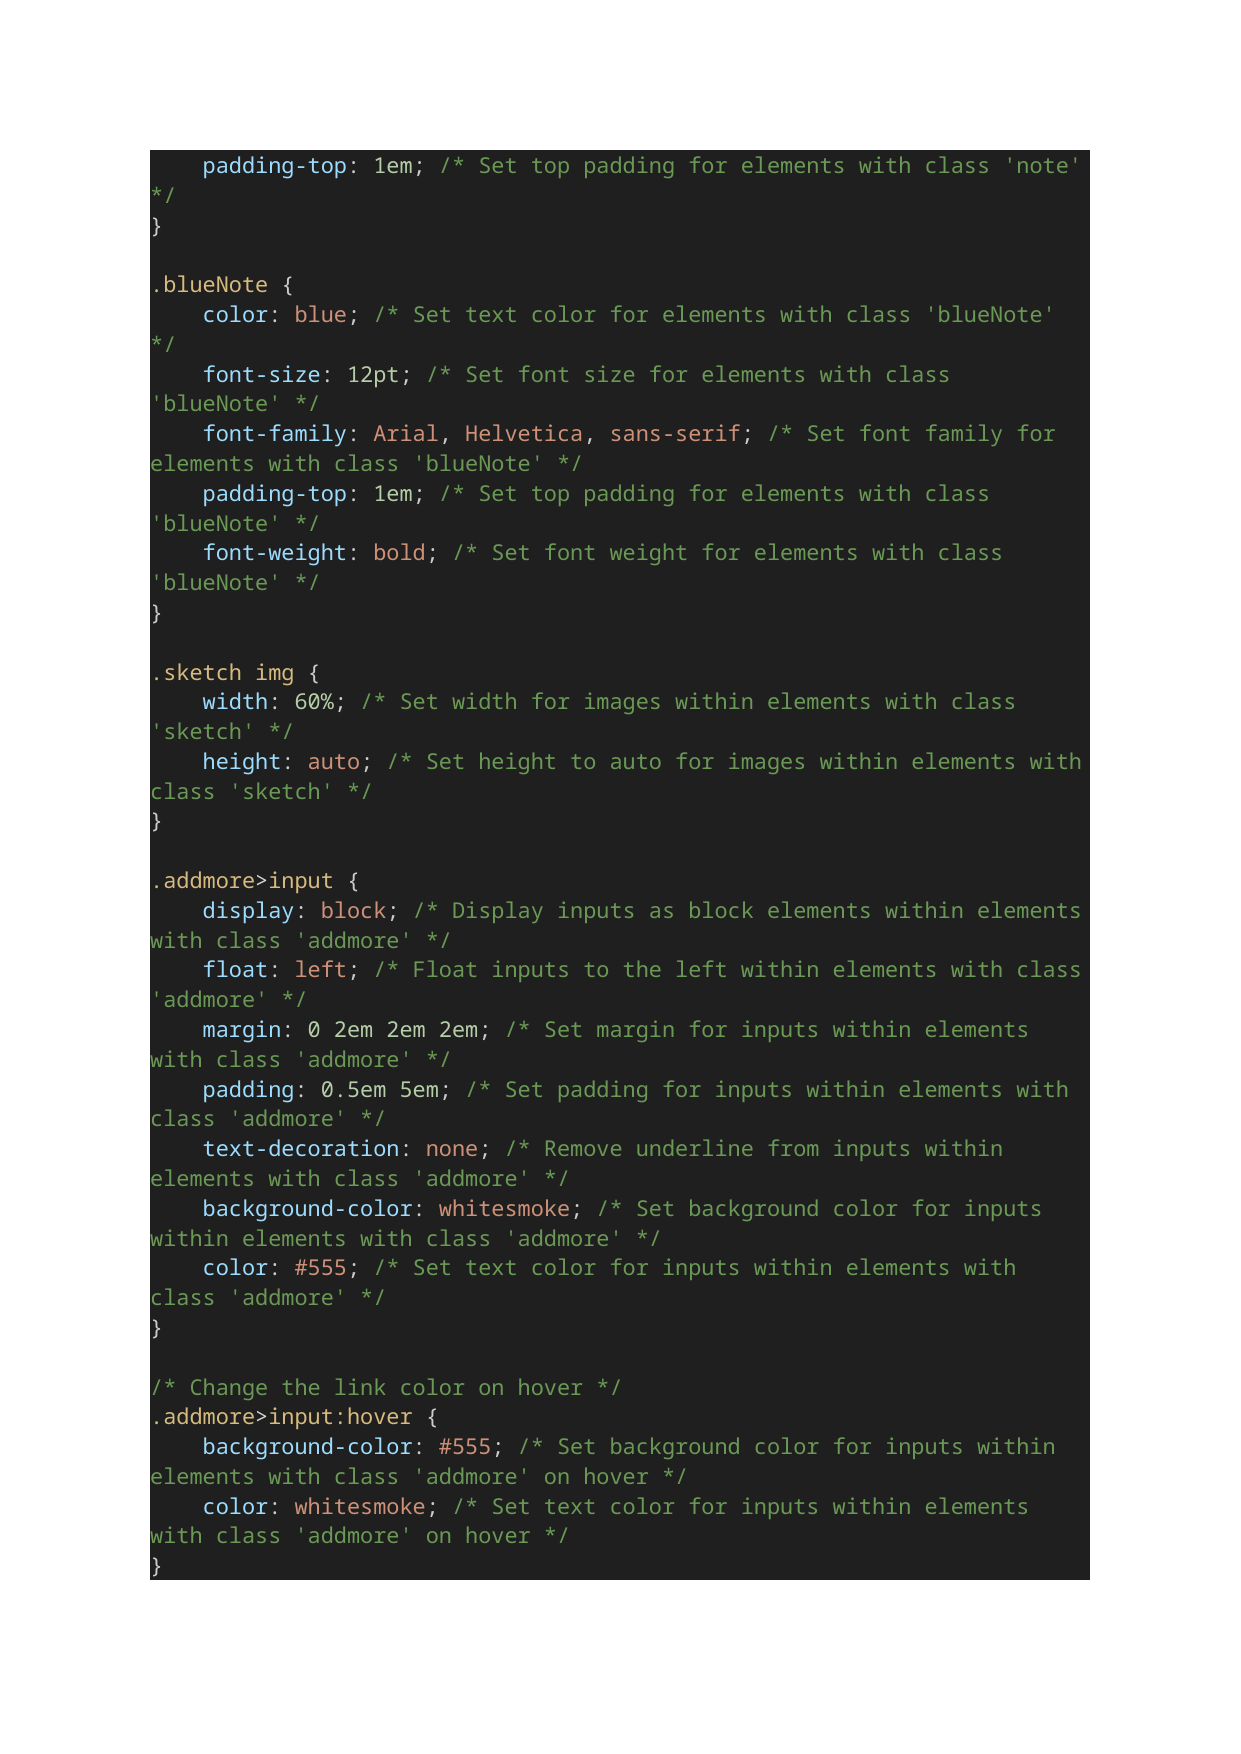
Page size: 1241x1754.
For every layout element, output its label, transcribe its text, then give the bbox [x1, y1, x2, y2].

text height: auto; /* Set height to auto for images within elements with class 'sketch' */ [150, 746, 1090, 805]
text float: left; /* Float inputs to the left within elements with class 'addmore' */ [150, 954, 1090, 1014]
text font-size: 12pt; /* Set font size for elements with class 'blueNote' */ [150, 358, 1090, 418]
text margin: 0 2em 2em 2em; /* Set margin for inputs within elements with class 'addmore' */ [150, 1014, 1090, 1073]
text .blueNote { [150, 269, 1090, 299]
text font-family: Arial, Helvetica, sans-serif; /* Set font family for elements with class 'blueNote' */ [150, 418, 1090, 478]
text padding-top: 1em; /* Set top padding for elements with class 'blueNote' */ [150, 478, 1090, 537]
text background-color: #555; /* Set background color for inputs within elements with class 'addmore' on hover */ [150, 1431, 1090, 1491]
text } [150, 209, 1090, 239]
text width: 60%; /* Set width for images within elements with class 'sketch' */ [150, 686, 1090, 746]
text } [150, 805, 1090, 835]
text padding-top: 1em; /* Set top padding for elements with class 'note' */ [150, 150, 1090, 209]
text .addmore>input { [150, 865, 1090, 895]
text display: block; /* Display inputs as block elements within elements with class 'addmore' */ [150, 895, 1090, 954]
text background-color: whitesmoke; /* Set background color for inputs within elements with class 'addmore' */ [150, 1193, 1090, 1252]
text /* Change the link color on hover */ [150, 1371, 1090, 1401]
text } [150, 597, 1090, 627]
text .addmore>input:hover { [150, 1401, 1090, 1431]
text padding: 0.5em 5em; /* Set padding for inputs within elements with class 'addmore' */ [150, 1073, 1090, 1133]
text font-weight: bold; /* Set font weight for elements with class 'blueNote' */ [150, 537, 1090, 597]
text .sketch img { [150, 656, 1090, 686]
text color: whitesmoke; /* Set text color for inputs within elements with class 'addmore' on hover */ [150, 1491, 1090, 1550]
text } [150, 1312, 1090, 1342]
text } [150, 1550, 1090, 1580]
text color: #555; /* Set text color for inputs within elements with class 'addmore' */ [150, 1252, 1090, 1312]
text color: blue; /* Set text color for elements with class 'blueNote' */ [150, 299, 1090, 358]
text text-decoration: none; /* Remove underline from inputs within elements with class 'addmore' */ [150, 1133, 1090, 1193]
